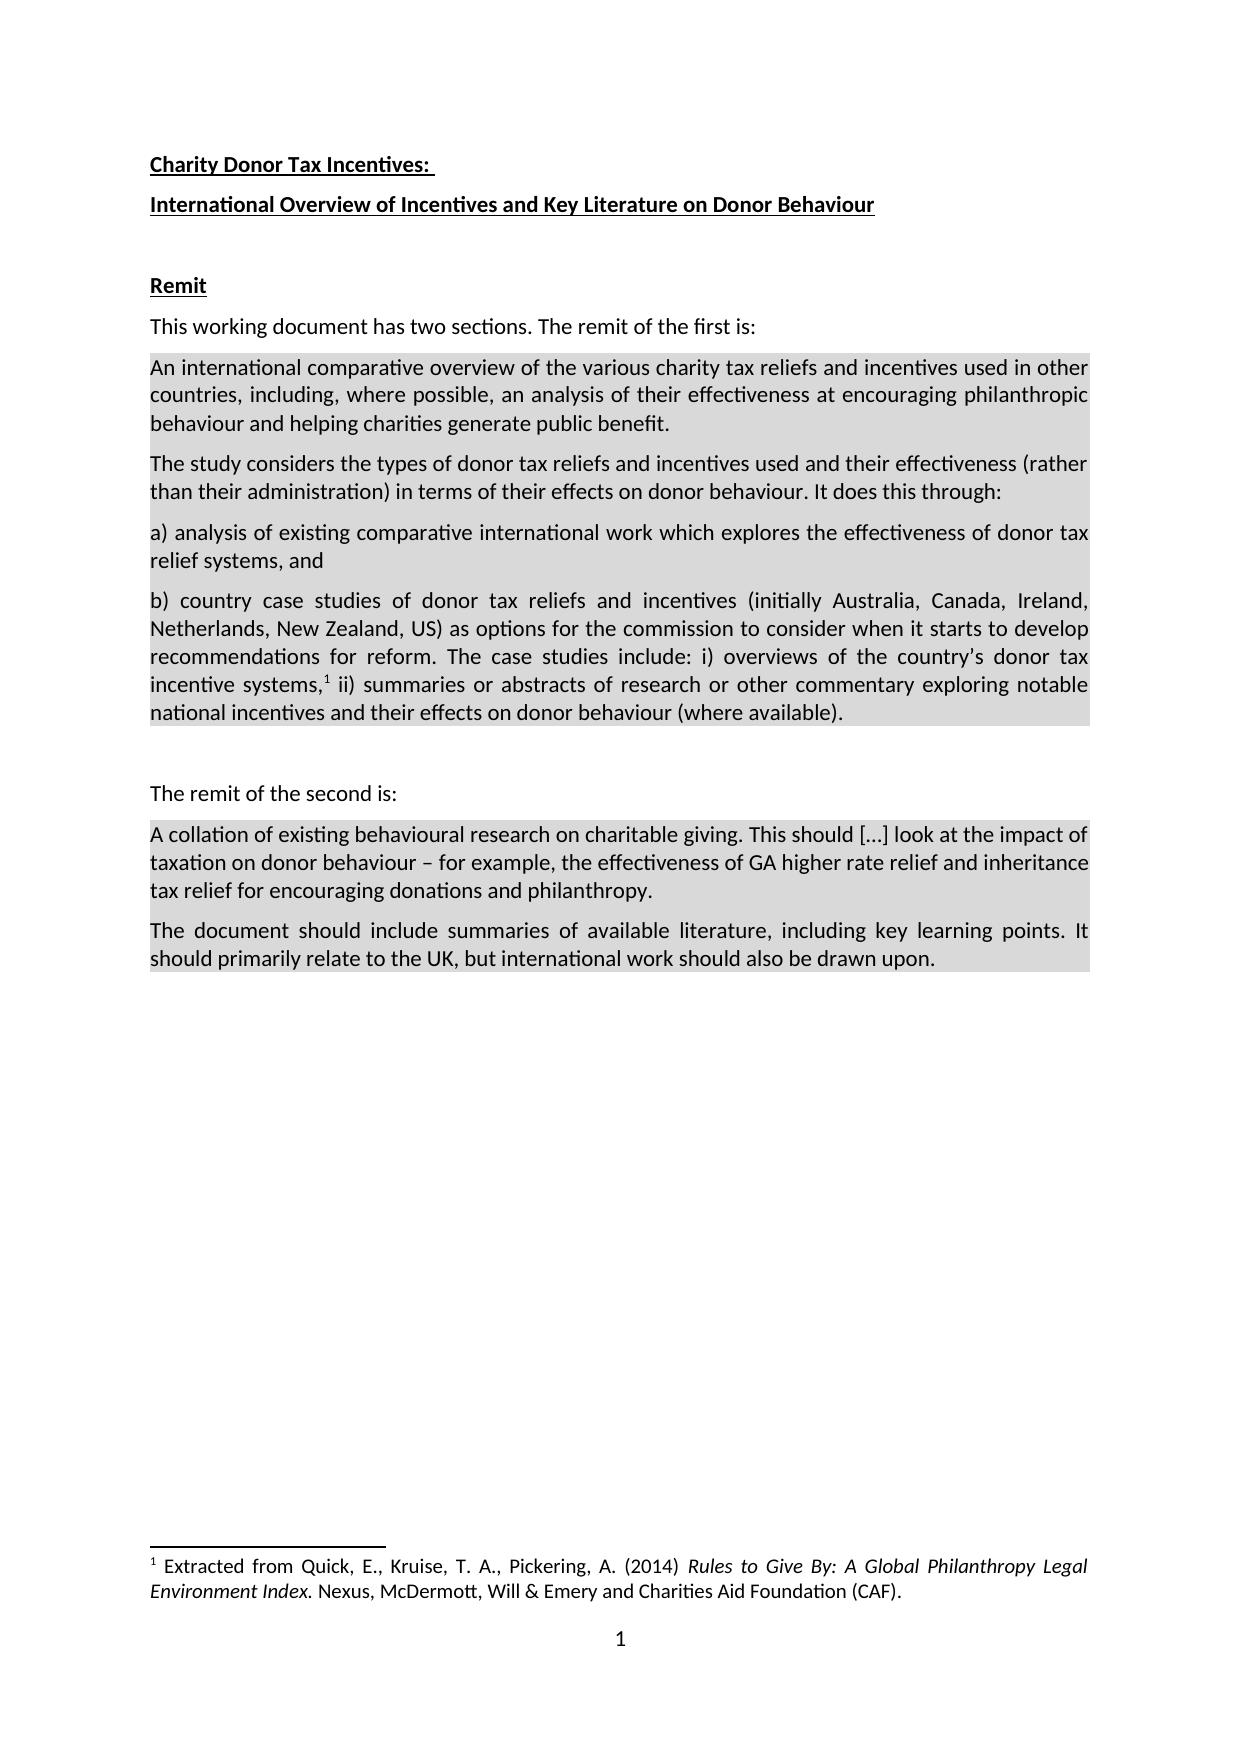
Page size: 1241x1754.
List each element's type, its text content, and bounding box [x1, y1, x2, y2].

text A collation of existing behavioural research on charitable giving. This should […] look at the impact of taxation on donor behaviour – for example, the effectiveness of GA higher rate relief and inheritance tax relief for encouraging donations and philanthropy. [150, 820, 1090, 904]
text a) analysis of existing comparative international work which explores the effectiveness of donor tax relief systems, and [150, 518, 1090, 574]
text Remit [150, 272, 1090, 299]
text An international comparative overview of the various charity tax reliefs and incentives used in other countries, including, where possible, an analysis of their effectiveness at encouraging philanthropic behaviour and helping charities generate public benefit. [150, 353, 1090, 437]
text The remit of the second is: [150, 779, 1090, 807]
text The study considers the types of donor tax reliefs and incentives used and their effectiveness (rather than their administration) in terms of their effects on donor behaviour. It does this through: [150, 449, 1090, 505]
text b) country case studies of donor tax reliefs and incentives (initially Australia, Canada, Ireland, Netherlands, New Zealand, US) as options for the commission to consider when it starts to develop recommendations for reform. The case studies include: i) overviews of the country’s donor tax incentive systems, ii) summaries or abstracts of research or other commentary exploring notable national incentives and their effects on donor behaviour (where available). [150, 586, 1090, 726]
text Charity Donor Tax Incentives: [150, 150, 1090, 178]
text This working document has two sections. The remit of the first is: [150, 312, 1090, 340]
text The document should include summaries of available literature, including key learning points. It should primarily relate to the UK, but international work should also be drawn upon. [150, 916, 1090, 972]
text International Overview of Incentives and Key Literature on Donor Behaviour [150, 191, 1090, 218]
